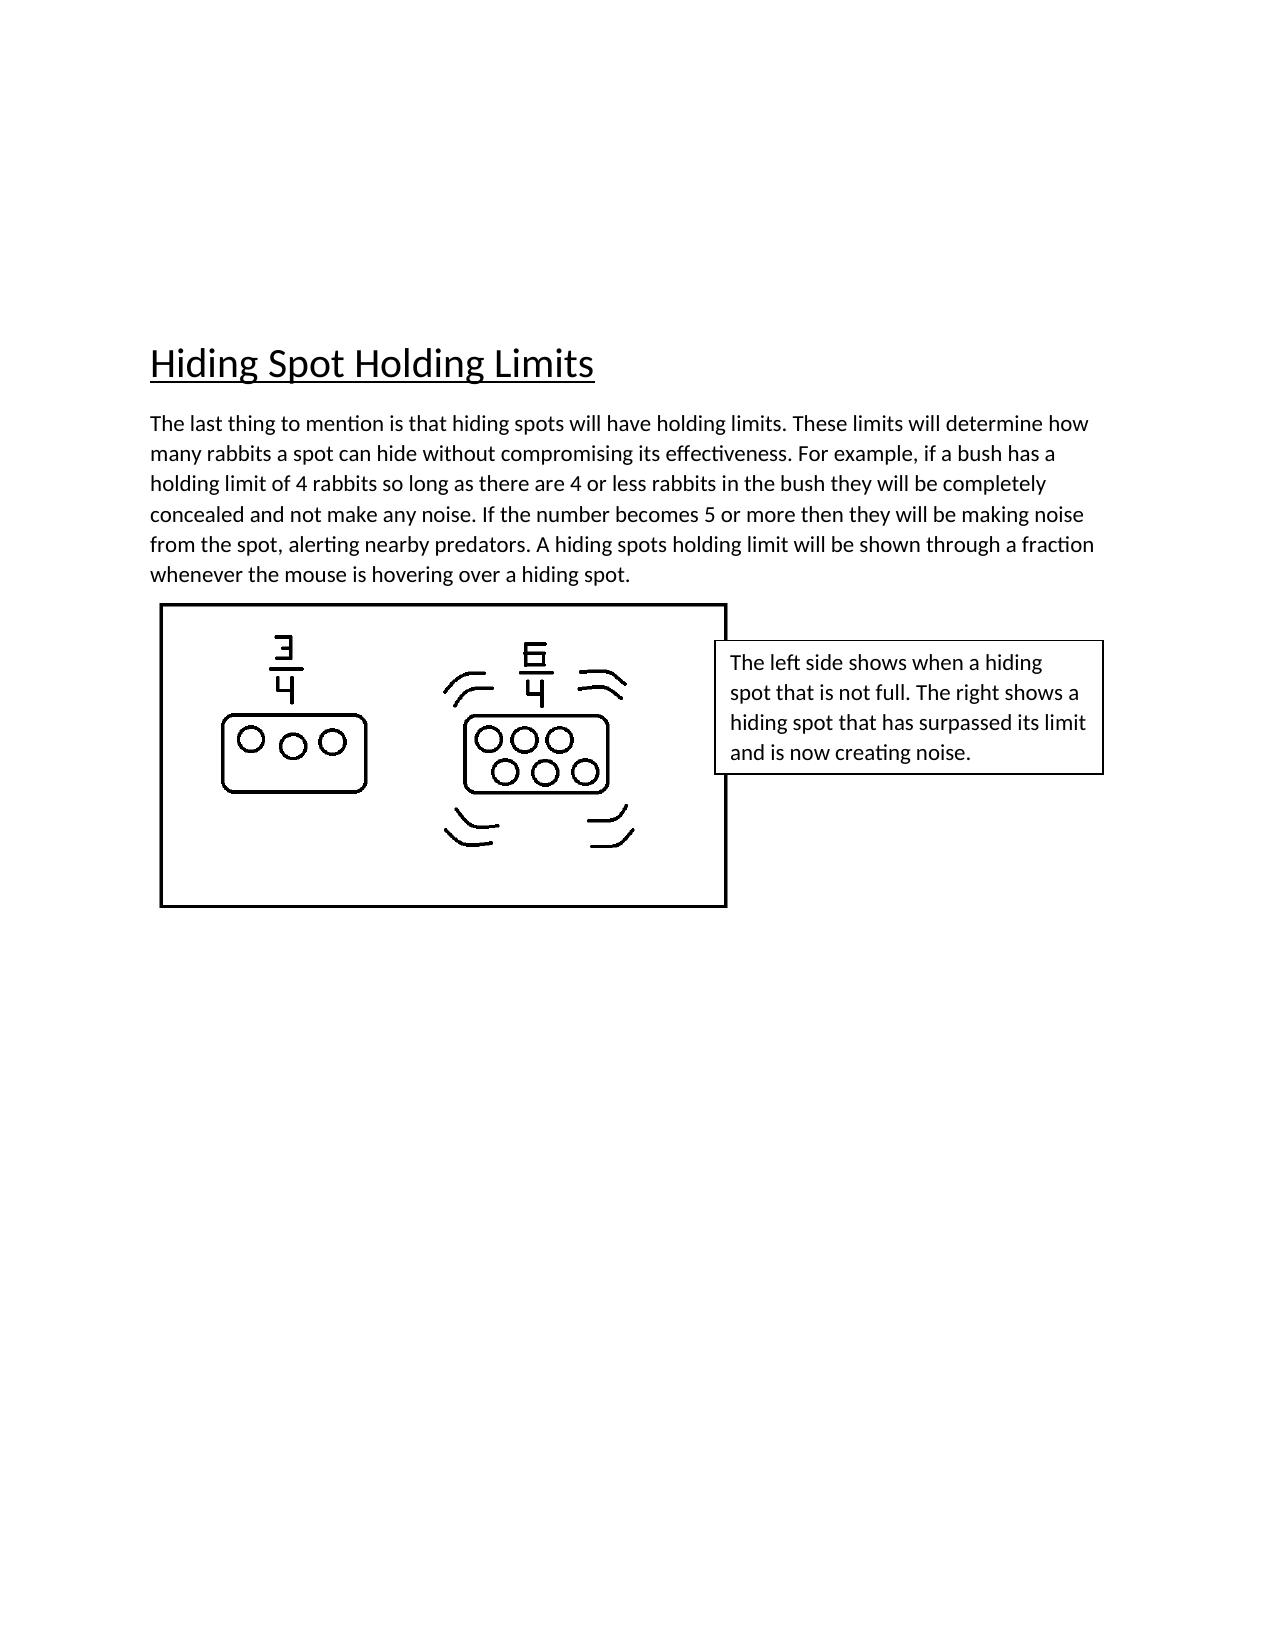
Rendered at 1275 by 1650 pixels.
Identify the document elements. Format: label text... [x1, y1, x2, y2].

text The last thing to mention is that hiding spots will have holding limits. These limits will determine how many rabbits a spot can hide without compromising its effectiveness. For example, if a bush has a holding limit of 4 rabbits so long as there are 4 or less rabbits in the bush they will be completely concealed and not make any noise. If the number becomes 5 or more then they will be making noise from the spot, alerting nearby predators. A hiding spots holding limit will be shown through a fraction whenever the mouse is hovering over a hiding spot. [150, 409, 1125, 588]
text Hiding Spot Holding Limits [150, 337, 1125, 388]
picture [150, 589, 735, 918]
